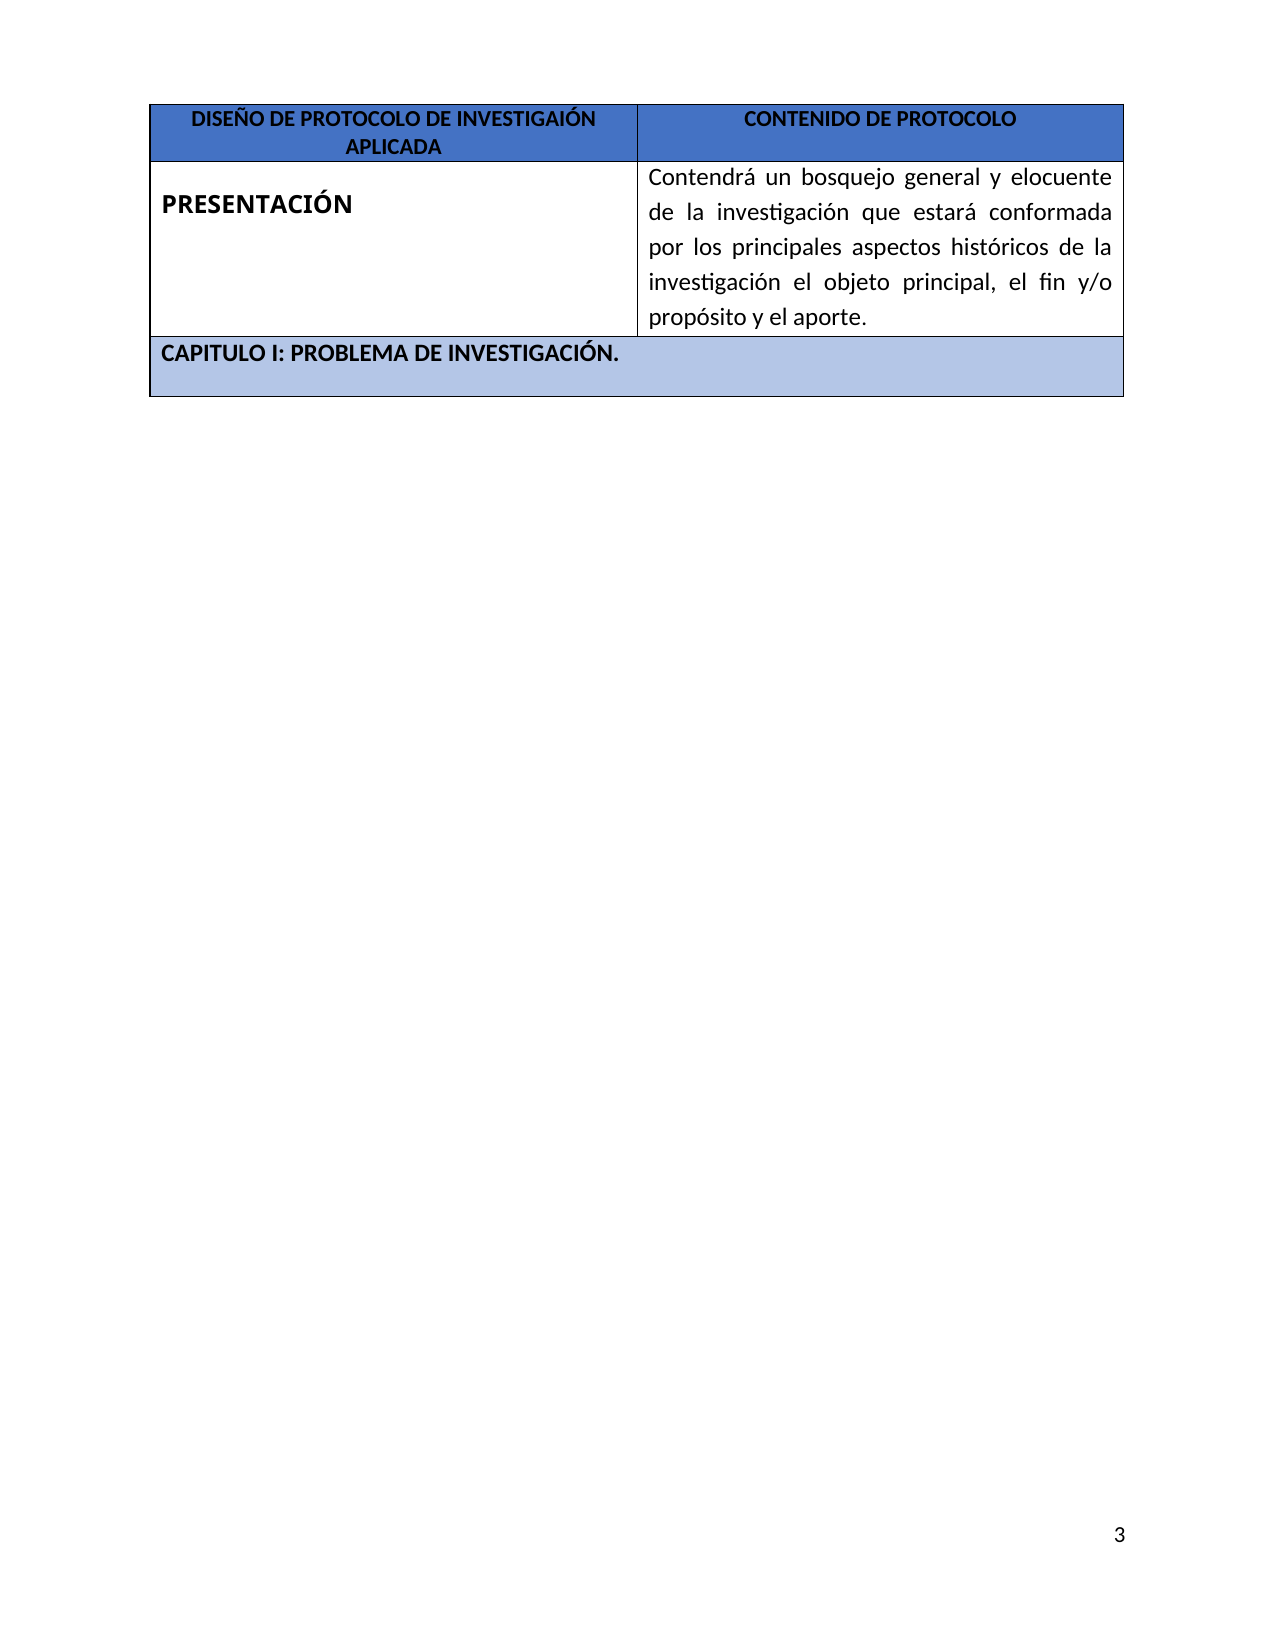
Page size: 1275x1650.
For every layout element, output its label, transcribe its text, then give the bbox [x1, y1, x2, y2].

table_cell Contendrá un bosquejo general y elocuente de la investigación que estará conformada por los principales aspectos históricos de la investigación el objeto principal, el fin y/o propósito y el aporte. [638, 162, 1123, 336]
table_cell PRESENTACIÓN [151, 162, 637, 336]
table_cell CAPITULO I: PROBLEMA DE INVESTIGACIÓN. [151, 337, 1123, 396]
table_header CONTENIDO DE PROTOCOLO [638, 105, 1123, 161]
table_header DISEÑO DE PROTOCOLO DE INVESTIGAIÓN APLICADA [151, 105, 637, 161]
